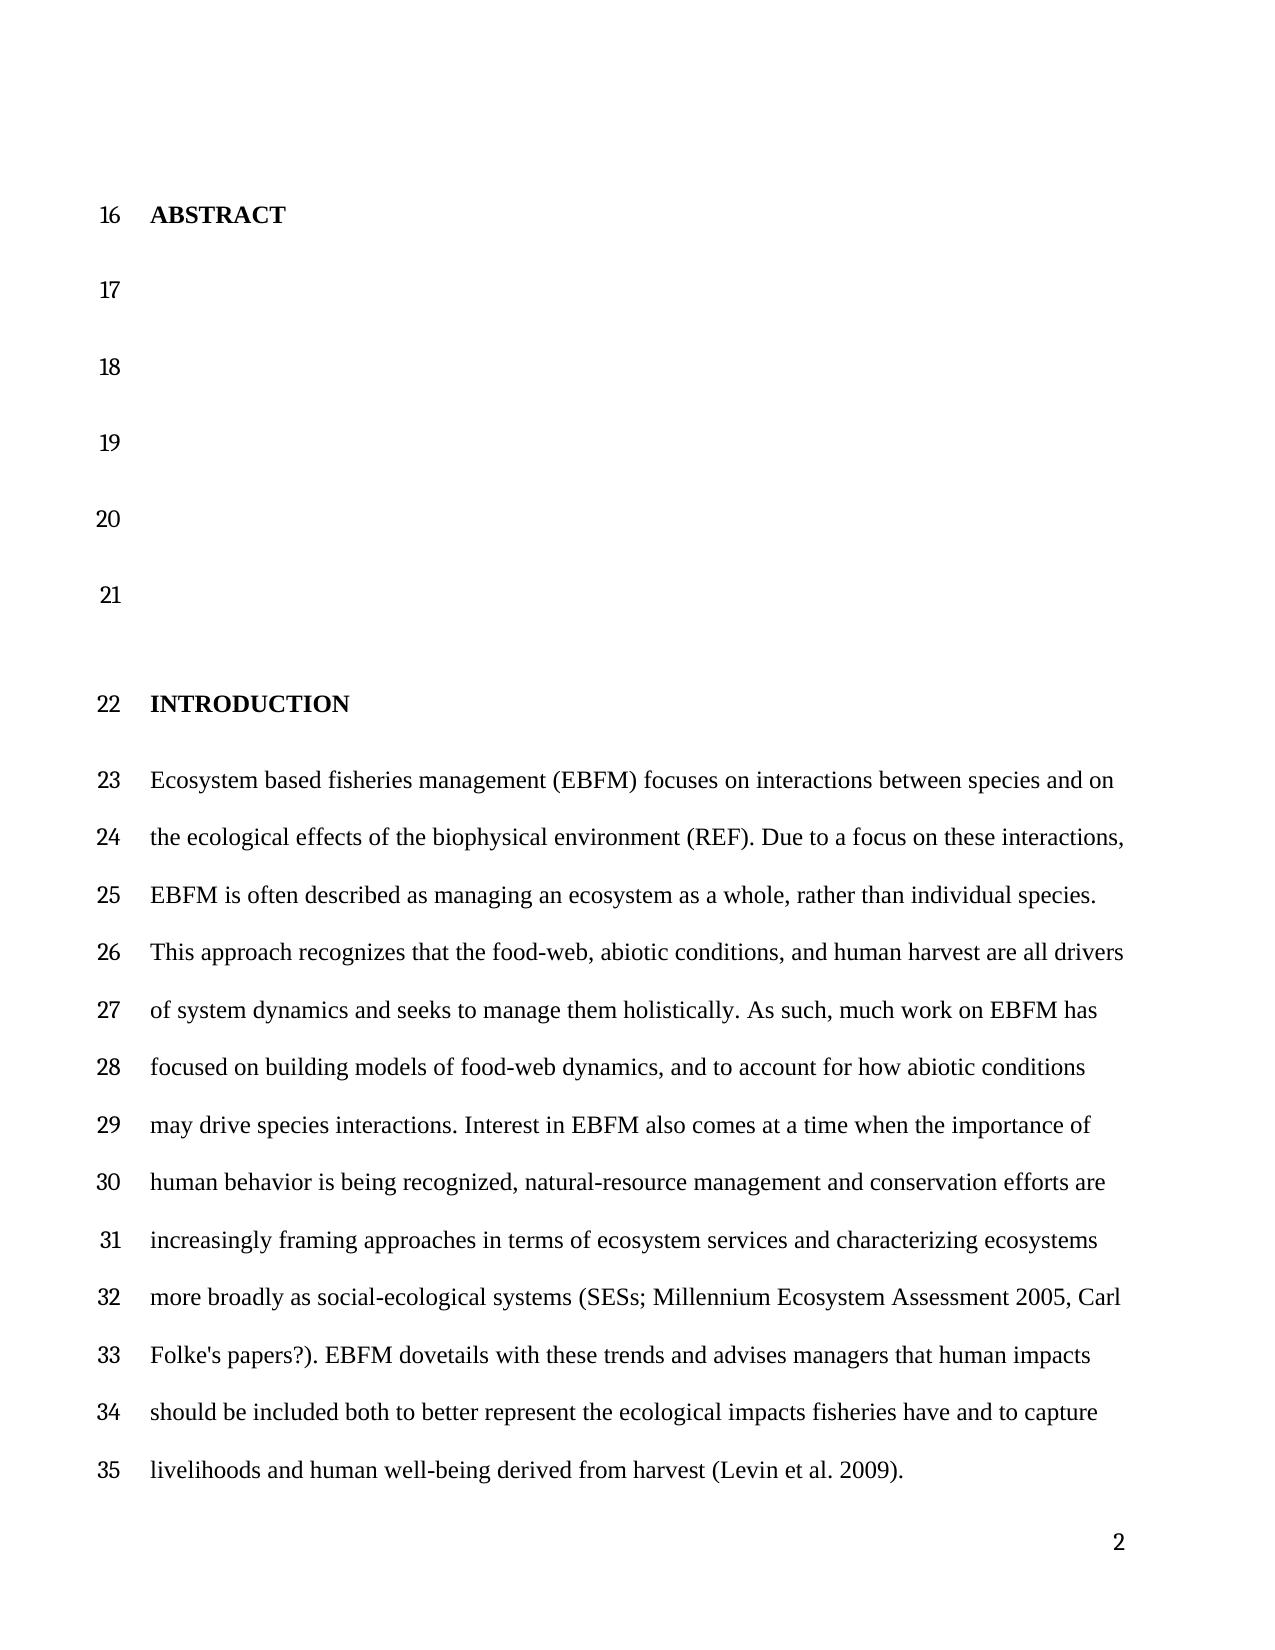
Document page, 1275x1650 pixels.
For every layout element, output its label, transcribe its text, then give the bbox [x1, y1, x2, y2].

subtitle ABSTRACT [150, 200, 1125, 229]
text Ecosystem based fisheries management (EBFM) focuses on interactions between species and on the ecological effects of the biophysical environment (REF). Due to a focus on these interactions, EBFM is often described as managing an ecosystem as a whole, rather than individual species. This approach recognizes that the food-web, abiotic conditions, and human harvest are all drivers of system dynamics and seeks to manage them holistically. As such, much work on EBFM has focused on building models of food-web dynamics, and to account for how abiotic conditions may drive species interactions. Interest in EBFM also comes at a time when the importance of human behavior is being recognized, natural-resource management and conservation efforts are increasingly framing approaches in terms of ecosystem services and characterizing ecosystems more broadly as social-ecological systems (SESs; Millennium Ecosystem Assessment 2005, Carl Folke's papers?). EBFM dovetails with these trends and advises managers that human impacts should be included both to better represent the ecological impacts fisheries have and to capture livelihoods and human well-being derived from harvest (Levin et al. 2009). [150, 765, 1125, 1484]
subtitle INTRODUCTION [150, 689, 1125, 717]
